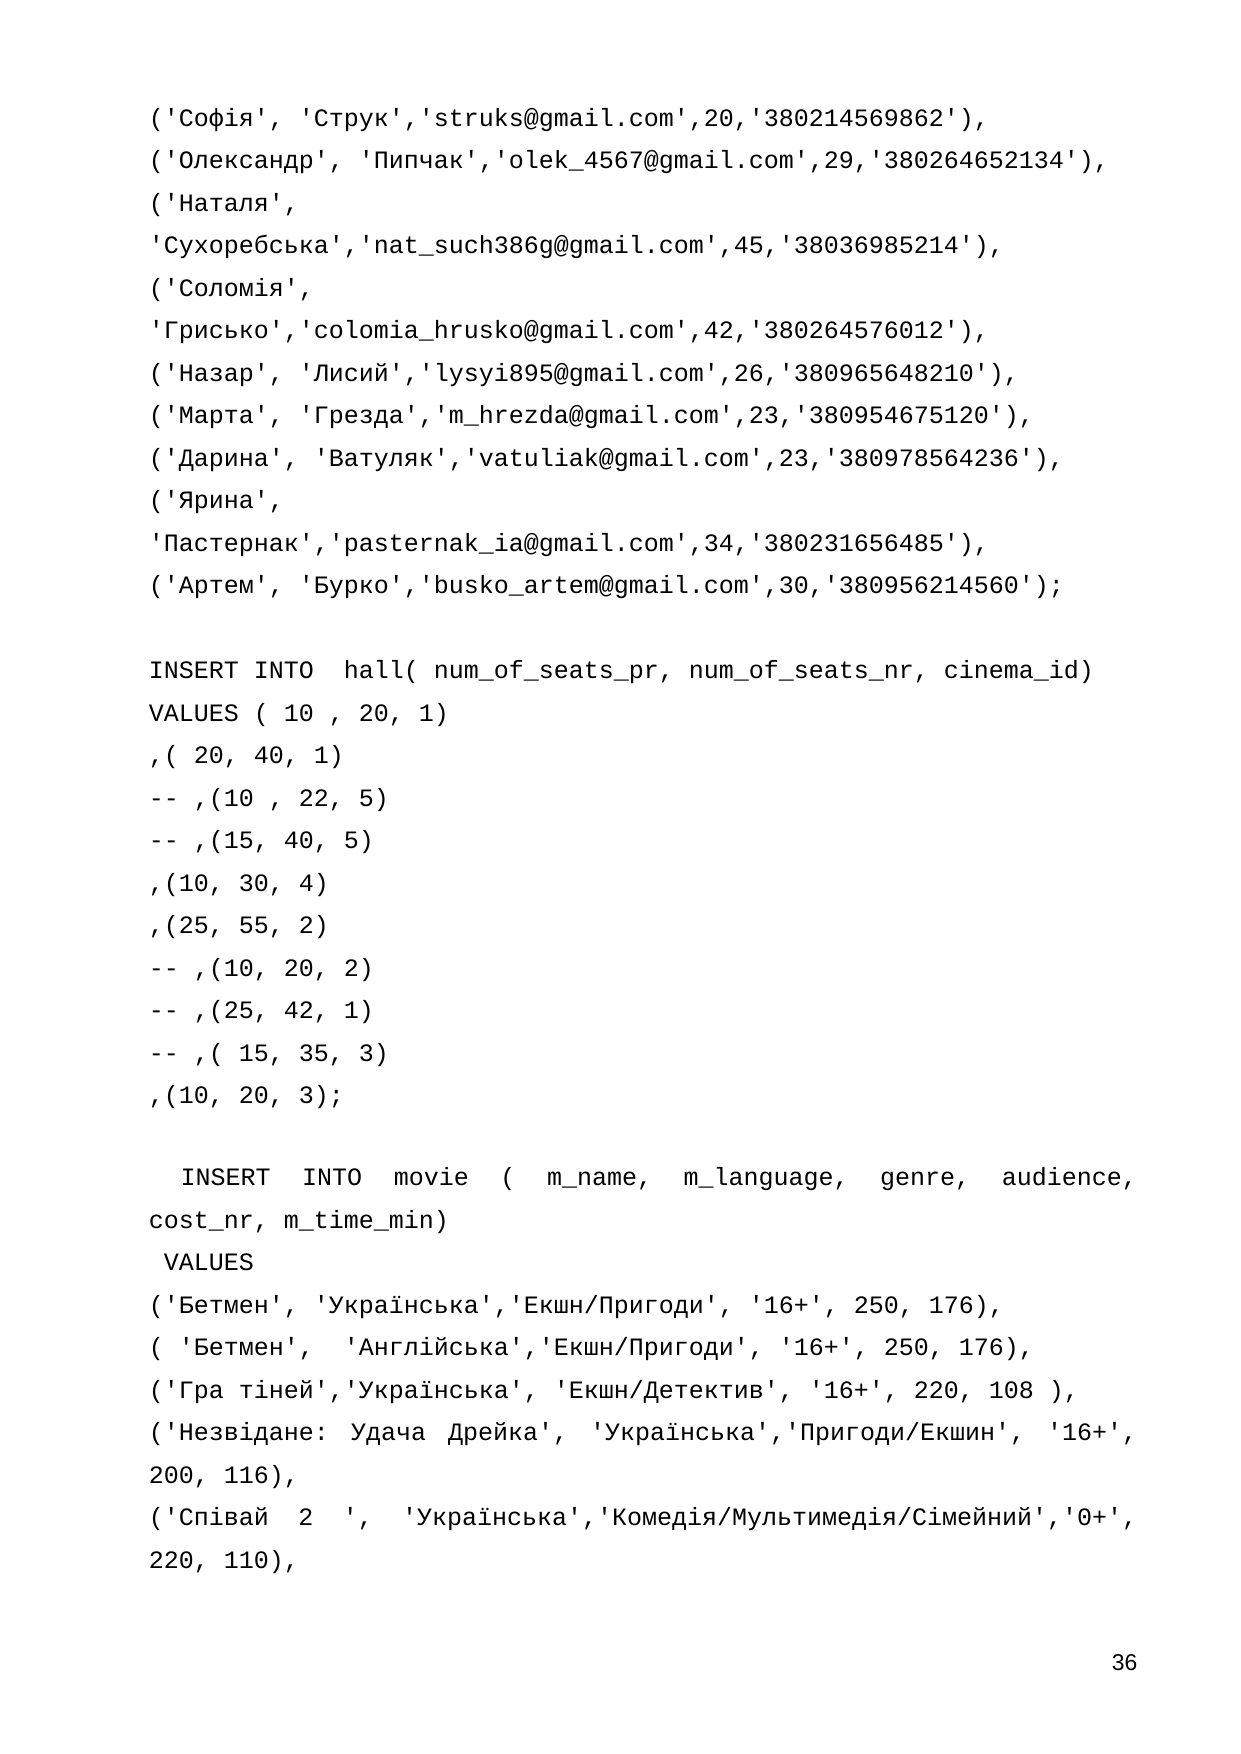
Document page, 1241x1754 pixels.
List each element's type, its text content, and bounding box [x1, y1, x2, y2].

text -- ,(25, 42, 1) [149, 998, 1137, 1026]
text ('Соломія', 'Грисько','colomia_hrusko@gmail.com',42,'380264576012'), [149, 275, 1137, 346]
text ('Олександр', 'Пипчак','olek_4567@gmail.com',29,'380264652134'), [149, 148, 1137, 176]
text ('Дарина', 'Ватуляк','vatuliak@gmail.com',23,'380978564236'), [149, 445, 1137, 473]
text ,(10, 30, 4) [149, 870, 1137, 898]
text ('Бетмен', 'Українська','Екшн/Пригоди', '16+', 250, 176), [149, 1292, 1137, 1321]
text -- ,(15, 40, 5) [149, 828, 1137, 856]
text ('Гра тіней','Українська', 'Екшн/Детектив', '16+', 220, 108 ), [149, 1377, 1137, 1406]
text ('Незвідане: Удача Дрейка', 'Українська','Пригоди/Екшин', '16+', 200, 116), [149, 1420, 1137, 1491]
text ,(25, 55, 2) [149, 913, 1137, 941]
text ,( 20, 40, 1) [149, 743, 1137, 771]
text ( 'Бетмен', 'Англійська','Екшн/Пригоди', '16+', 250, 176), [149, 1335, 1137, 1363]
text ('Софія', 'Струк','struks@gmail.com',20,'380214569862'), [149, 105, 1137, 133]
text ('Марта', 'Грезда','m_hrezda@gmail.com',23,'380954675120'), [149, 403, 1137, 431]
text VALUES [149, 1250, 1137, 1278]
text ,(10, 20, 3); [149, 1083, 1137, 1111]
text ('Назар', 'Лисий','lysyi895@gmail.com',26,'380965648210'), [149, 360, 1137, 388]
text ('Ярина', 'Пастернак','pasternak_ia@gmail.com',34,'380231656485'), [149, 488, 1137, 558]
text INSERT INTO movie ( m_name, m_language, genre, audience, cost_nr, m_time_min) [149, 1165, 1137, 1236]
text -- ,(10, 20, 2) [149, 955, 1137, 983]
text INSERT INTO hall( num_of_seats_pr, num_of_seats_nr, cinema_id) [149, 658, 1137, 686]
text ('Наталя', 'Сухоребська','nat_such386g@gmail.com',45,'38036985214'), [149, 190, 1137, 261]
text VALUES ( 10 , 20, 1) [149, 700, 1137, 728]
text -- ,( 15, 35, 3) [149, 1040, 1137, 1068]
text ('Співай 2 ', 'Українська','Комедія/Мультимедія/Сімейний','0+', 220, 110), [149, 1505, 1137, 1576]
text ('Артем', 'Бурко','busko_artem@gmail.com',30,'380956214560'); [149, 573, 1137, 601]
text -- ,(10 , 22, 5) [149, 785, 1137, 813]
